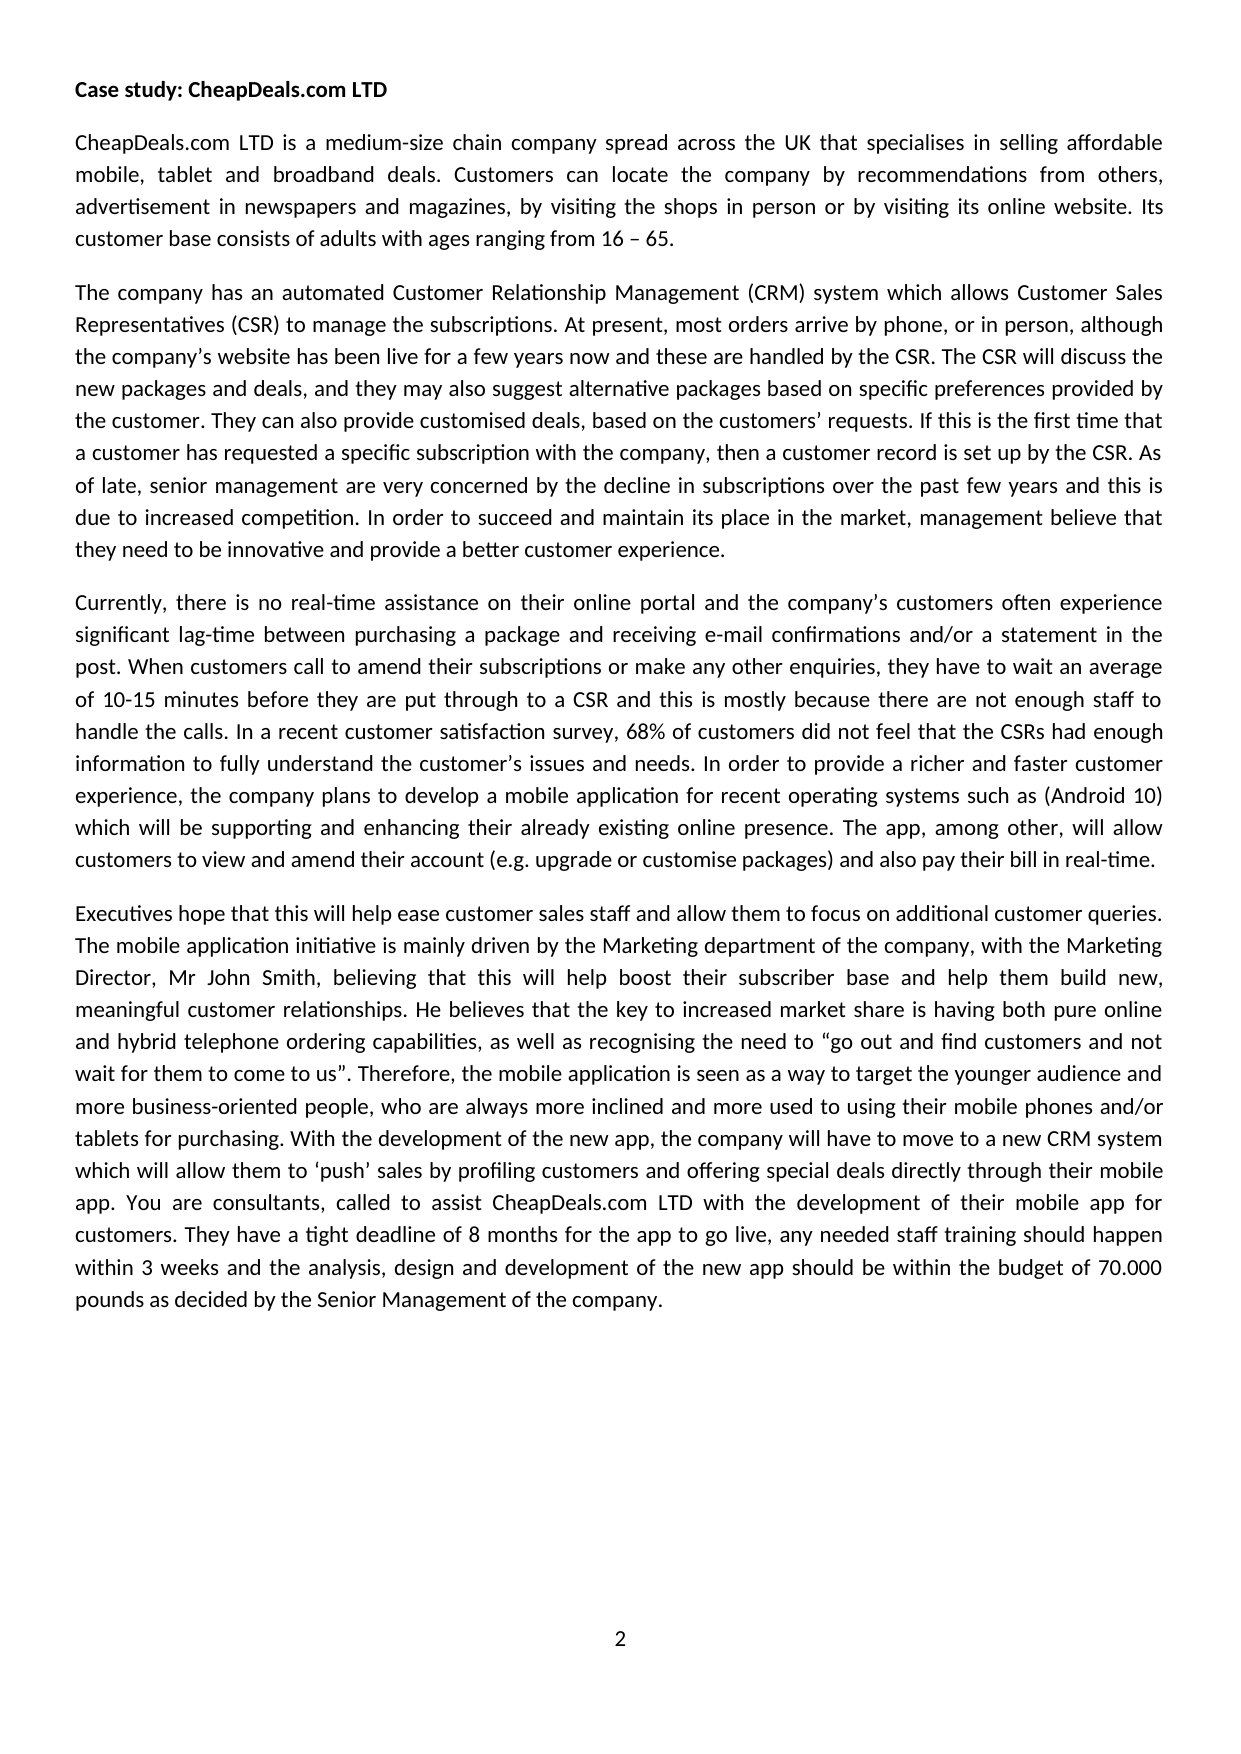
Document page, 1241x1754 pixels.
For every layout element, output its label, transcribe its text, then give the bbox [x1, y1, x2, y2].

text The company has an automated Customer Relationship Management (CRM) system which allows Customer Sales Representatives (CSR) to manage the subscriptions. At present, most orders arrive by phone, or in person, although the company’s website has been live for a few years now and these are handled by the CSR. The CSR will discuss the new packages and deals, and they may also suggest alternative packages based on specific preferences provided by the customer. They can also provide customised deals, based on the customers’ requests. If this is the first time that a customer has requested a specific subscription with the company, then a customer record is set up by the CSR. As of late, senior management are very concerned by the decline in subscriptions over the past few years and this is due to increased competition. In order to succeed and maintain its place in the market, management believe that they need to be innovative and provide a better customer experience. [75, 278, 1165, 563]
text CheapDeals.com LTD is a medium-size chain company spread across the UK that specialises in selling affordable mobile, tablet and broadband deals. Customers can locate the company by recommendations from others, advertisement in newspapers and magazines, by visiting the shops in person or by visiting its online website. Its customer base consists of adults with ages ranging from 16 – 65. [75, 128, 1165, 253]
text Currently, there is no real-time assistance on their online portal and the company’s customers often experience significant lag-time between purchasing a package and receiving e-mail confirmations and/or a statement in the post. When customers call to amend their subscriptions or make any other enquiries, they have to wait an average of 10-15 minutes before they are put through to a CSR and this is mostly because there are not enough staff to handle the calls. In a recent customer satisfaction survey, 68% of customers did not feel that the CSRs had enough information to fully understand the customer’s issues and needs. In order to provide a richer and faster customer experience, the company plans to develop a mobile application for recent operating systems such as (Android 10) which will be supporting and enhancing their already existing online presence. The app, among other, will allow customers to view and amend their account (e.g. upgrade or customise packages) and also pay their bill in real-time. [75, 588, 1165, 874]
text Case study: CheapDeals.com LTD [75, 75, 1165, 103]
text Executives hope that this will help ease customer sales staff and allow them to focus on additional customer queries. The mobile application initiative is mainly driven by the Marketing department of the company, with the Marketing Director, Mr John Smith, believing that this will help boost their subscriber base and help them build new, meaningful customer relationships. He believes that the key to increased market share is having both pure online and hybrid telephone ordering capabilities, as well as recognising the need to “go out and find customers and not wait for them to come to us”. Therefore, the mobile application is seen as a way to target the younger audience and more business-oriented people, who are always more inclined and more used to using their mobile phones and/or tablets for purchasing. With the development of the new app, the company will have to move to a new CRM system which will allow them to ‘push’ sales by profiling customers and offering special deals directly through their mobile app. You are consultants, called to assist CheapDeals.com LTD with the development of their mobile app for customers. They have a tight deadline of 8 months for the app to go live, any needed staff training should happen within 3 weeks and the analysis, design and development of the new app should be within the budget of 70.000 pounds as decided by the Senior Management of the company. [75, 899, 1165, 1313]
